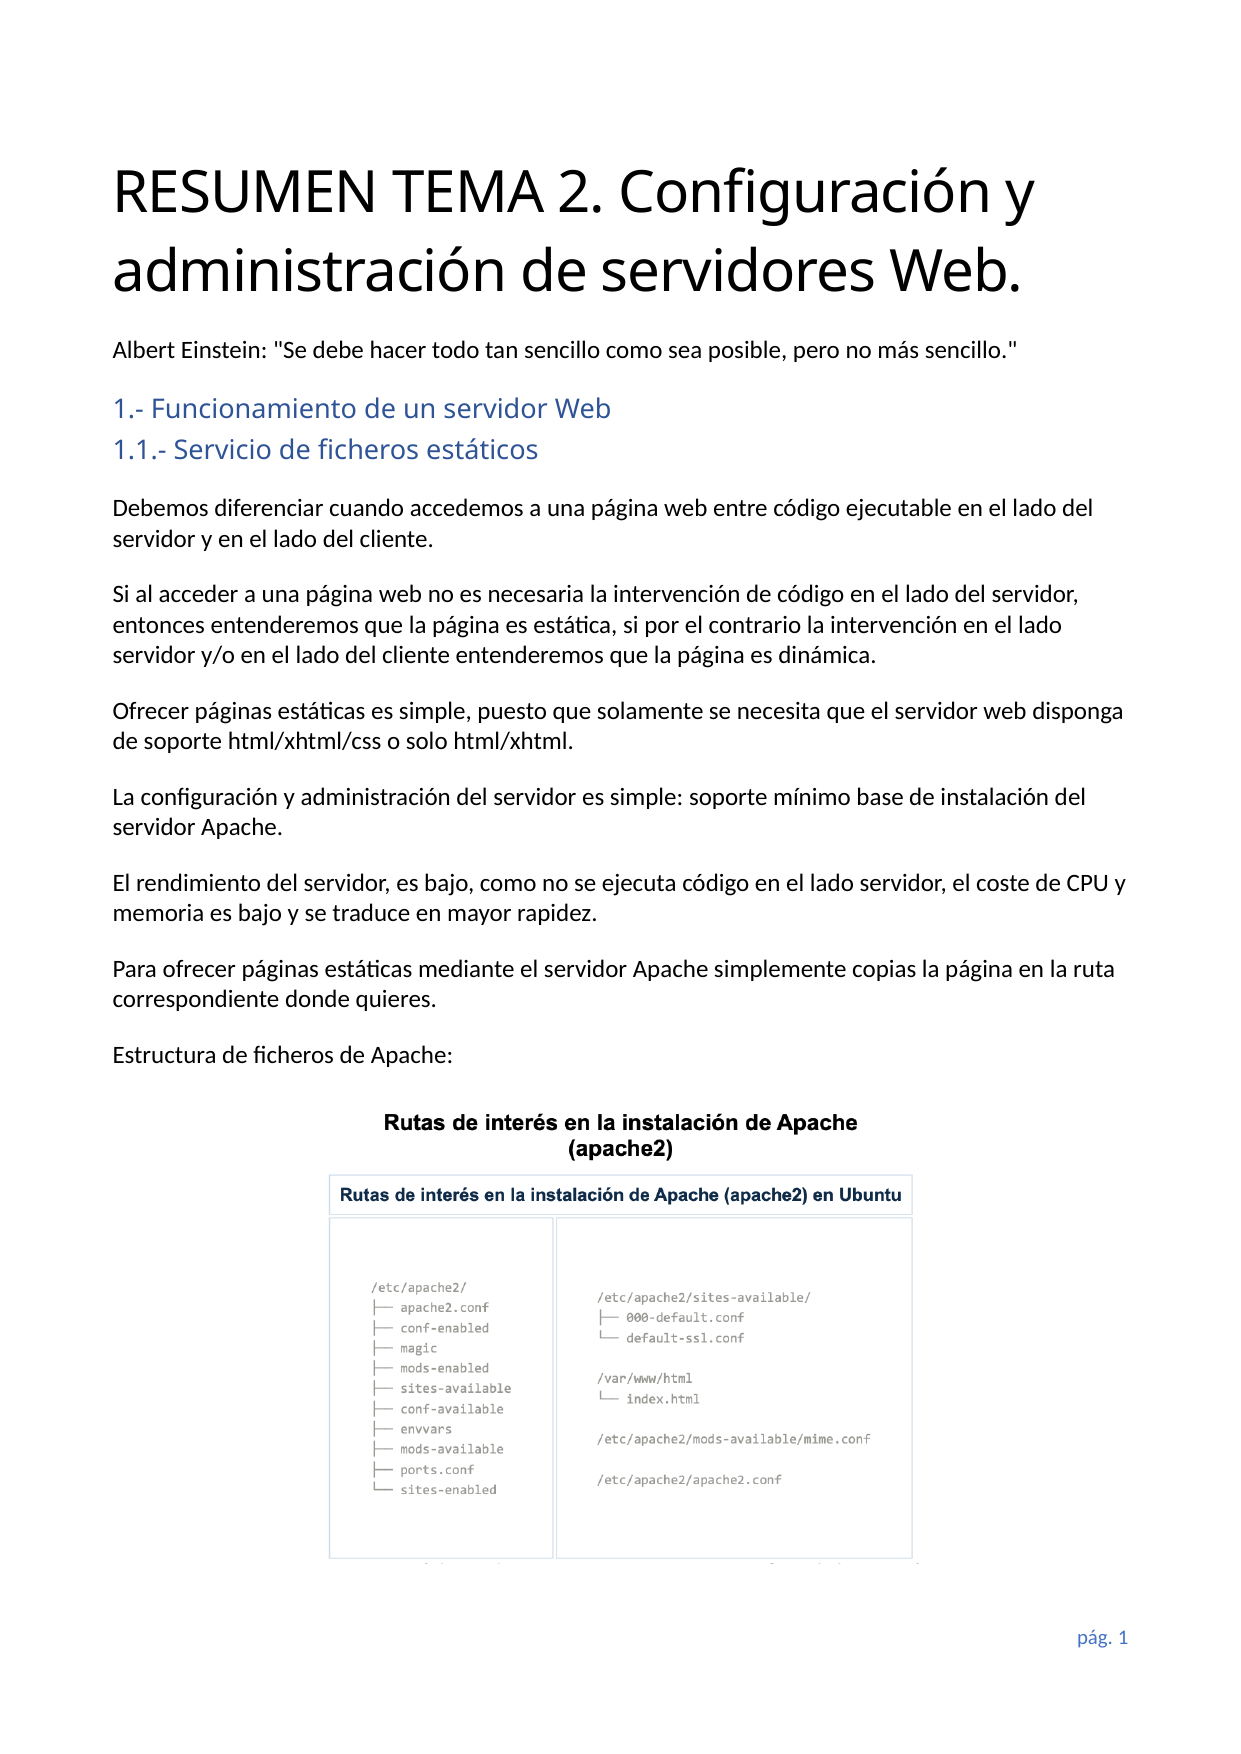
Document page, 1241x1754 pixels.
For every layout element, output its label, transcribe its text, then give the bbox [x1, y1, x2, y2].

text La configuración y administración del servidor es simple: soporte mínimo base de instalación del servidor Apache. [112, 781, 1128, 842]
text El rendimiento del servidor, es bajo, como no se ejecuta código en el lado servidor, el coste de CPU y memoria es bajo y se traduce en mayor rapidez. [112, 867, 1128, 928]
text Albert Einstein: "Se debe hacer todo tan sencillo como sea posible, pero no más sencillo." [112, 334, 1128, 364]
subtitle 1.1.- Servicio de ficheros estáticos [112, 431, 1128, 467]
text Para ofrecer páginas estáticas mediante el servidor Apache simplemente copias la página en la ruta correspondiente donde quieres. [112, 953, 1128, 1014]
text Si al acceder a una página web no es necesaria la intervención de código en el lado del servidor, entonces entenderemos que la página es estática, si por el contrario la intervención en el lado servidor y/o en el lado del cliente entenderemos que la página es dinámica. [112, 578, 1128, 670]
text Ofrecer páginas estáticas es simple, puesto que solamente se necesita que el servidor web disponga de soporte html/xhtml/css o solo html/xhtml. [112, 695, 1128, 756]
subtitle 1.- Funcionamiento de un servidor Web [112, 389, 1128, 426]
text Debemos diferenciar cuando accedemos a una página web entre código ejecutable en el lado del servidor y en el lado del cliente. [112, 492, 1128, 553]
title RESUMEN TEMA 2. Configuración y administración de servidores Web. [112, 150, 1128, 309]
picture [321, 1094, 919, 1564]
text Estructura de ficheros de Apache: [112, 1039, 1128, 1070]
